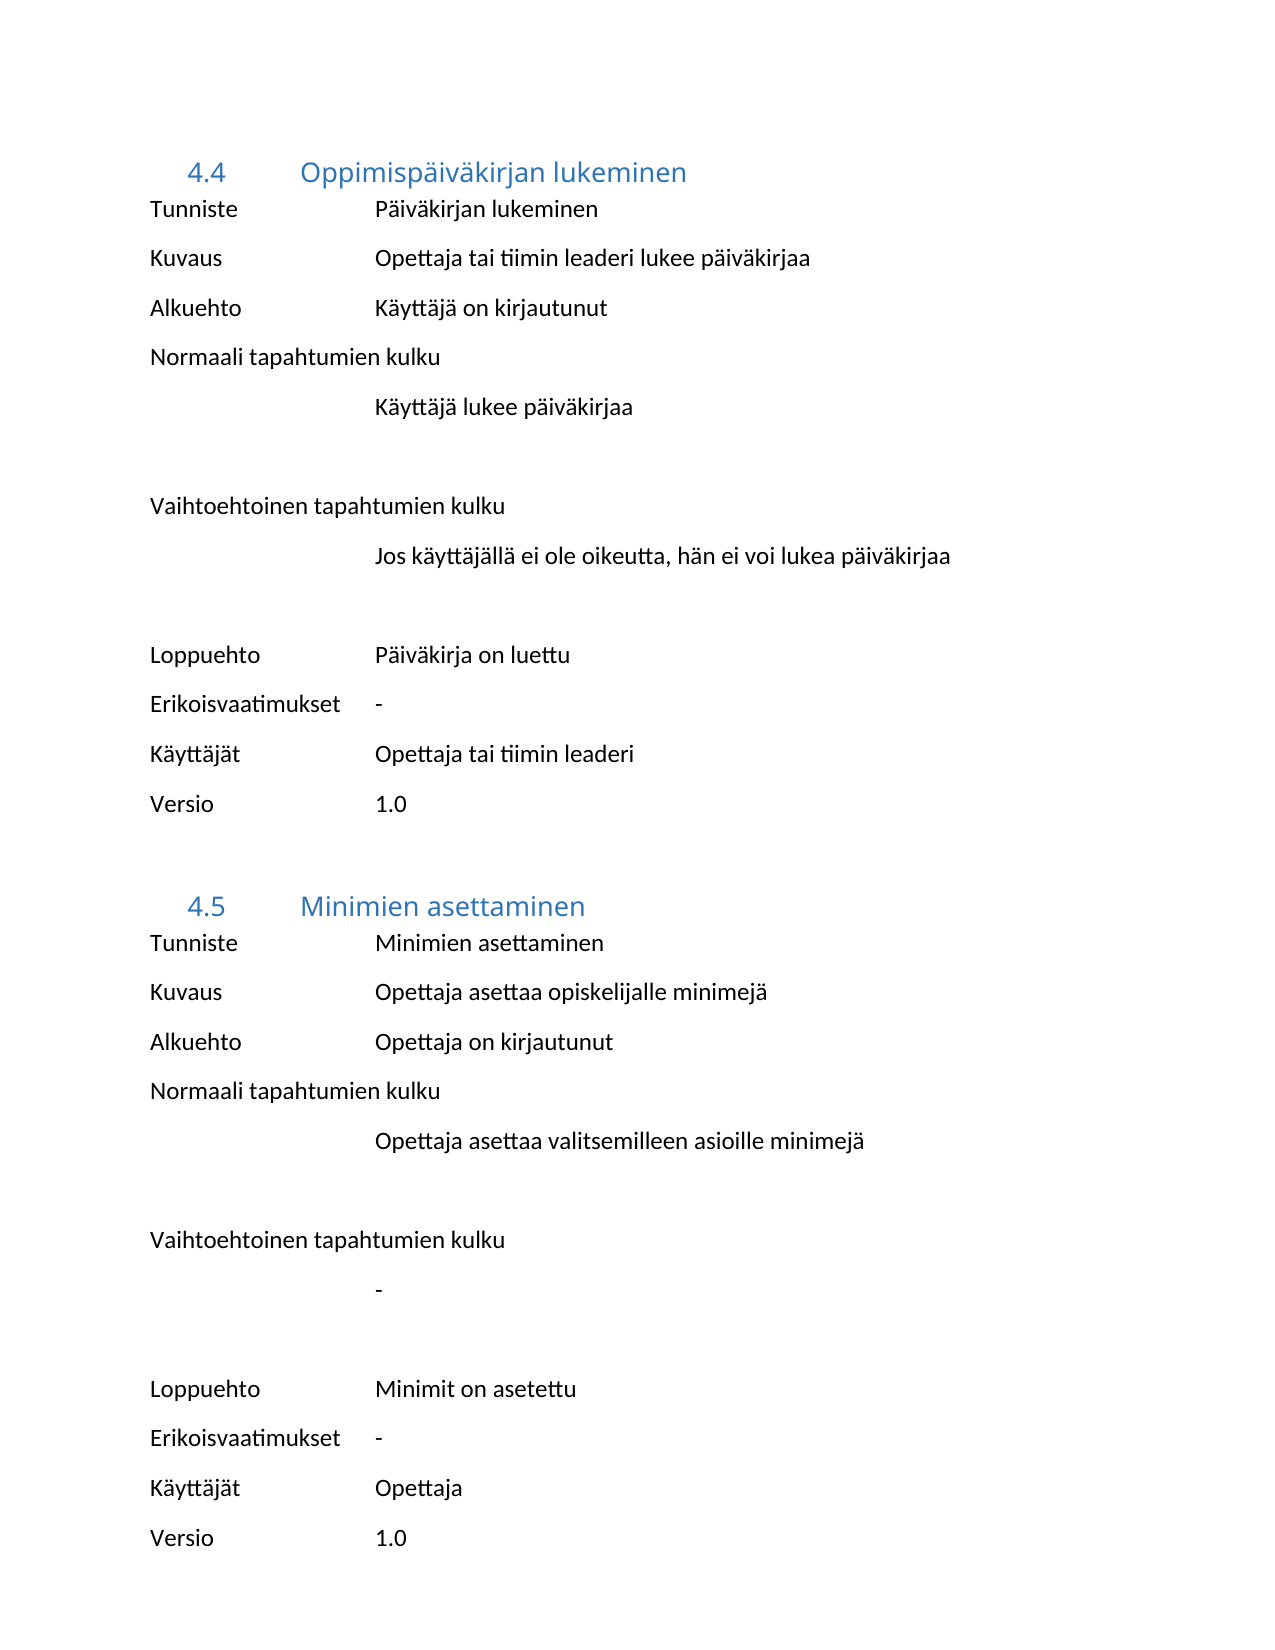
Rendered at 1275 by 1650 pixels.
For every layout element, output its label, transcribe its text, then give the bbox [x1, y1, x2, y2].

text - [300, 1274, 1125, 1304]
text Vaihtoehtoinen tapahtumien kulku [150, 1224, 1125, 1255]
text Erikoisvaatimukset - [150, 1423, 1125, 1453]
text Tunniste Minimien asettaminen [150, 927, 1125, 957]
text Loppuehto Minimit on asetettu [150, 1373, 1125, 1403]
text Käyttäjät Opettaja [150, 1472, 1125, 1503]
text Alkuehto Käyttäjä on kirjautunut [150, 292, 1125, 322]
text Normaali tapahtumien kulku [150, 342, 1125, 372]
subtitle Minimien asettaminen [187, 887, 1125, 924]
text Käyttäjä lukee päiväkirjaa [300, 391, 1125, 422]
text Versio 1.0 [150, 1522, 1125, 1552]
text Loppuehto Päiväkirja on luettu [150, 639, 1125, 669]
text Opettaja asettaa valitsemilleen asioille minimejä [300, 1125, 1125, 1156]
text Kuvaus Opettaja asettaa opiskelijalle minimejä [150, 976, 1125, 1007]
text Tunniste Päiväkirjan lukeminen [150, 193, 1125, 223]
text Jos käyttäjällä ei ole oikeutta, hän ei voi lukea päiväkirjaa [300, 540, 1125, 570]
subtitle Oppimispäiväkirjan lukeminen [187, 153, 1125, 190]
text Kuvaus Opettaja tai tiimin leaderi lukee päiväkirjaa [150, 242, 1125, 273]
text Alkuehto Opettaja on kirjautunut [150, 1026, 1125, 1056]
text Vaihtoehtoinen tapahtumien kulku [150, 490, 1125, 521]
text Versio 1.0 [150, 788, 1125, 818]
text Erikoisvaatimukset - [150, 689, 1125, 719]
text Normaali tapahtumien kulku [150, 1076, 1125, 1106]
text Käyttäjät Opettaja tai tiimin leaderi [150, 738, 1125, 769]
